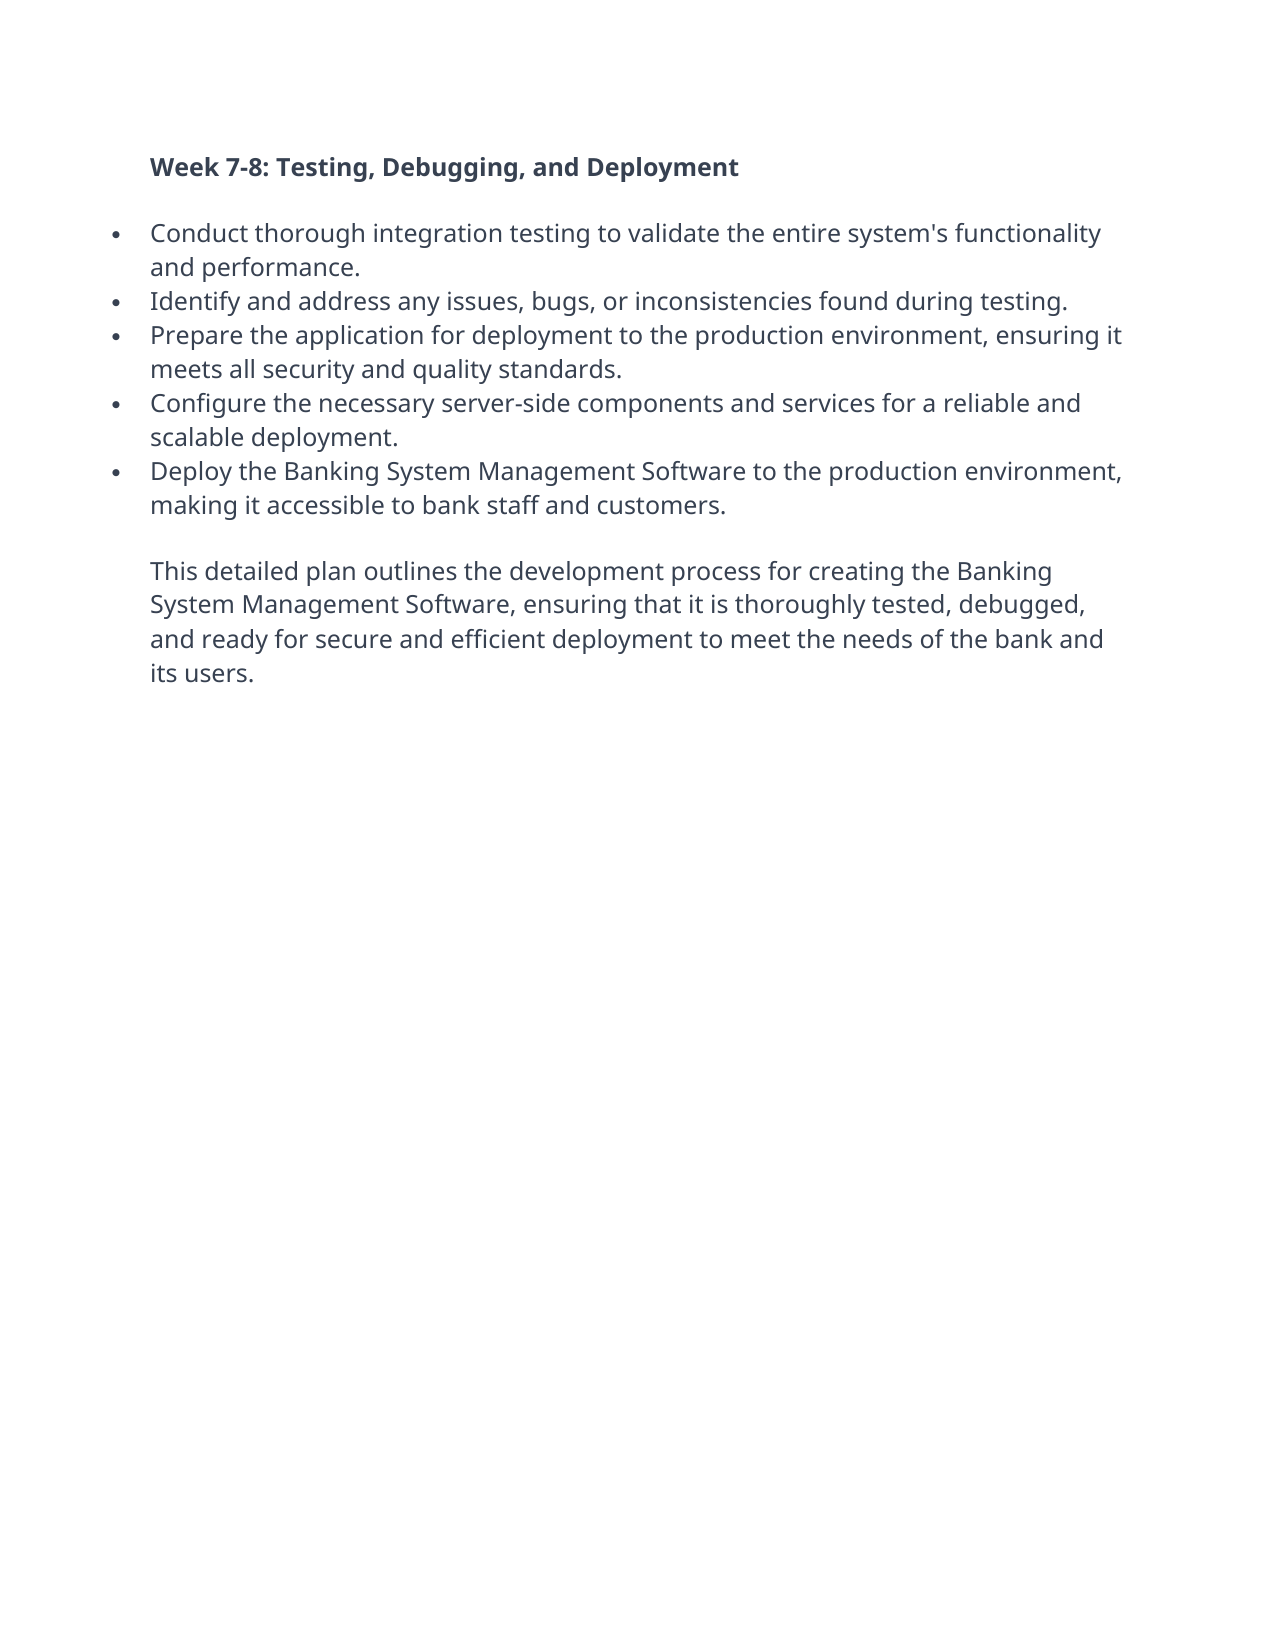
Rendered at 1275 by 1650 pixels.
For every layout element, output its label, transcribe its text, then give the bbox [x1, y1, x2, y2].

list Configure the necessary server-side components and services for a reliable and scalable deployment. [112, 386, 1125, 454]
list Deploy the Banking System Management Software to the production environment, making it accessible to bank staff and customers. [112, 454, 1125, 522]
text This detailed plan outlines the development process for creating the Banking System Management Software, ensuring that it is thoroughly tested, debugged, and ready for secure and efficient deployment to meet the needs of the bank and its users. [150, 553, 1125, 689]
list Identify and address any issues, bugs, or inconsistencies found during testing. [112, 283, 1125, 317]
list Conduct thorough integration testing to validate the entire system's functionality and performance. [112, 215, 1125, 283]
text Week 7-8: Testing, Debugging, and Deployment [150, 150, 1125, 184]
list Prepare the application for deployment to the production environment, ensuring it meets all security and quality standards. [112, 317, 1125, 386]
